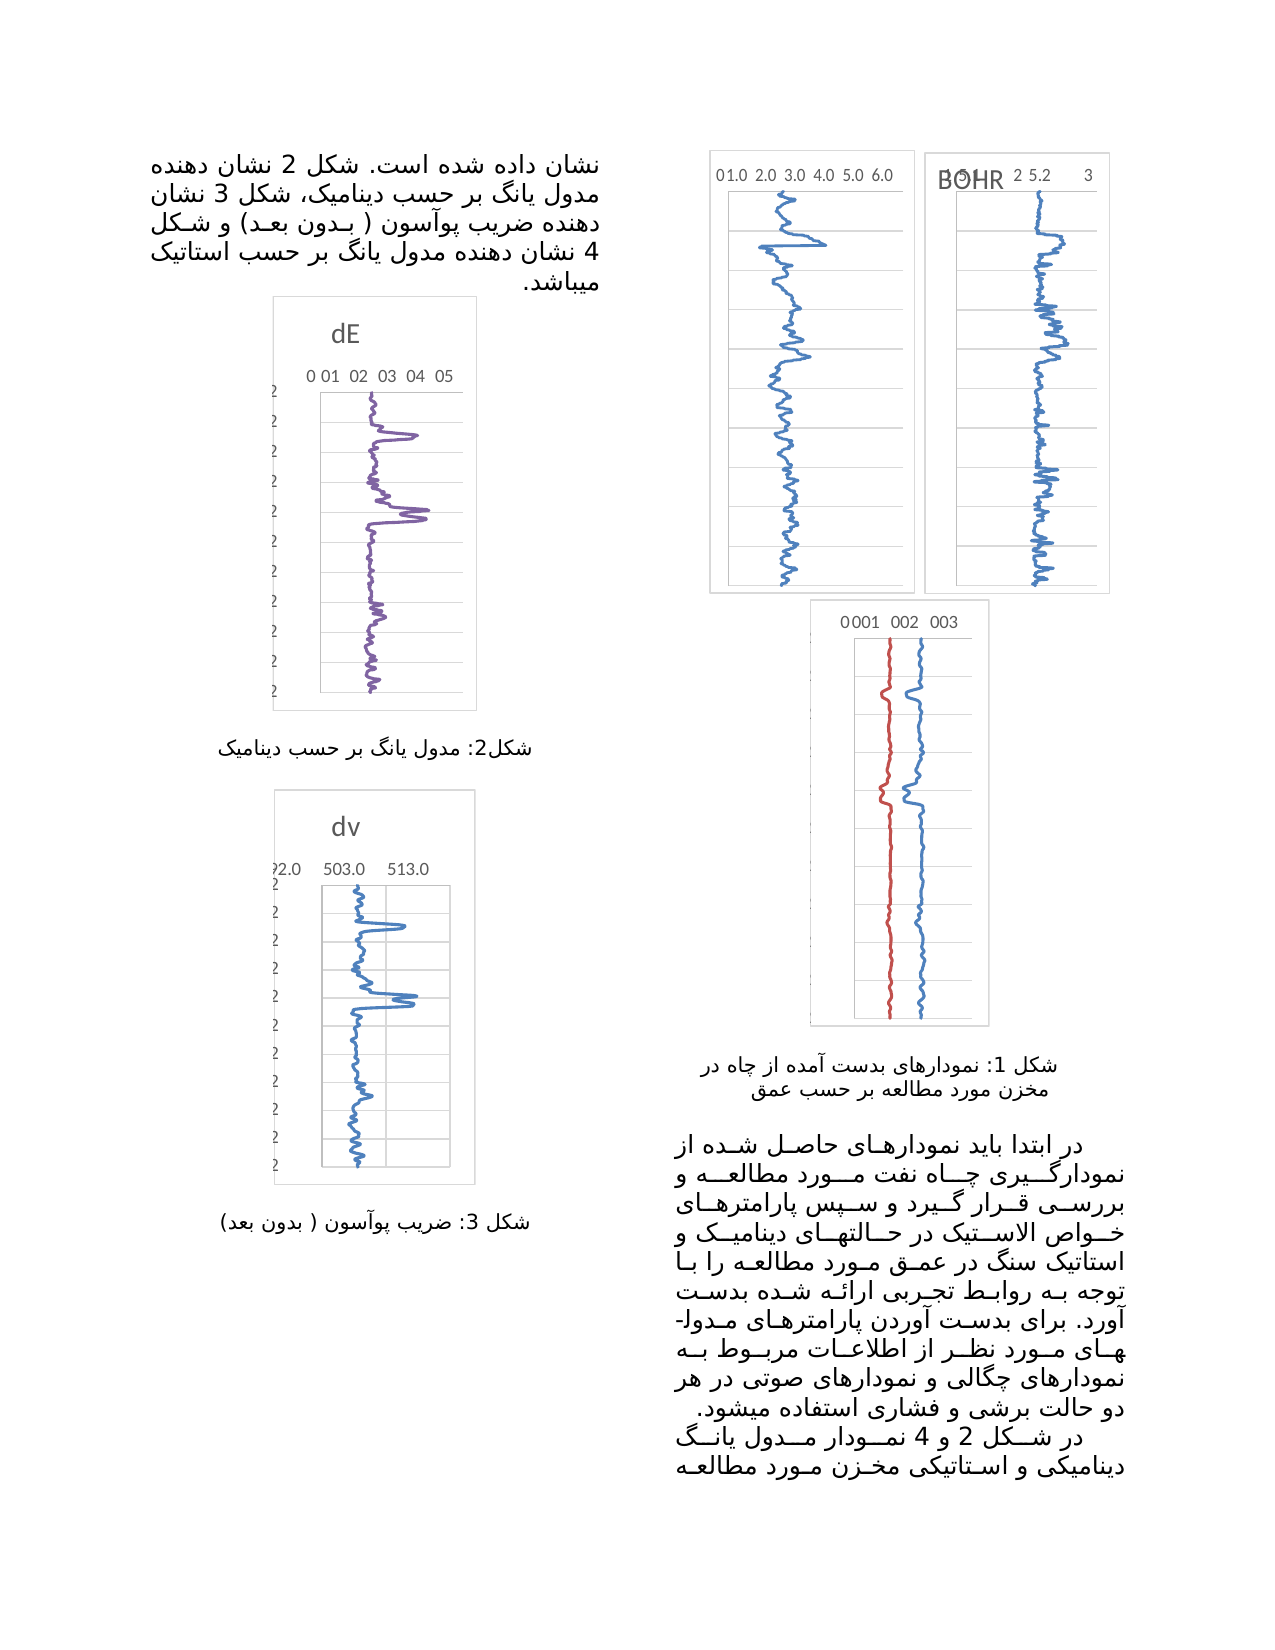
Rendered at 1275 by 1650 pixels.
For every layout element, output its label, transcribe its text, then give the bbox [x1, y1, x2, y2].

text شکل 1: نمودارهای بدست آمده از چاه در مخزن مورد مطالعه بر حسب عمق [675, 1053, 1125, 1101]
text در ابتدا باید نمودارهای حاصل شده از نمودارگیری چاه نفت مورد مطالعه و بررسی قرار گیرد و سپس پارامترهای خواص الاستیک در حالتهای دینامیک و استاتیک سنگ در عمق مورد مطالعه را با توجه به روابط تجربی ارائه شده بدست آورد. برای بدست آوردن پارامترهای مدولهای مورد نظر از اطلاعات مربوط به نمودارهای چگالی و نمودارهای صوتی در هر دو حالت برشی و فشاری استفاده میشود. [675, 1130, 1125, 1422]
text در شکل 2 و 4 نمودار مدول یانگ دینامیکی و استاتیکی مخزن مورد مطالعه نشان داده شده است. شکل 2 نشان دهنده مدول یانگ بر حسب دینامیک، شکل 3 نشان دهنده ضریب پوآسون ( بدون بعد) و شکل 4 نشان دهنده مدول یانگ بر حسب استاتیک میباشد. [675, 1422, 1125, 1480]
text شکل 3: ضریب پوآسون ( بدون بعد) [150, 1210, 600, 1235]
text در شکل 2 و 4 نمودار مدول یانگ دینامیکی و استاتیکی مخزن مورد مطالعه نشان داده شده است. شکل 2 نشان دهنده مدول یانگ بر حسب دینامیک، شکل 3 نشان دهنده ضریب پوآسون ( بدون بعد) و شکل 4 نشان دهنده مدول یانگ بر حسب استاتیک میباشد. [150, 150, 600, 296]
text شکل2: مدول یانگ بر حسب دینامیک [150, 736, 600, 761]
